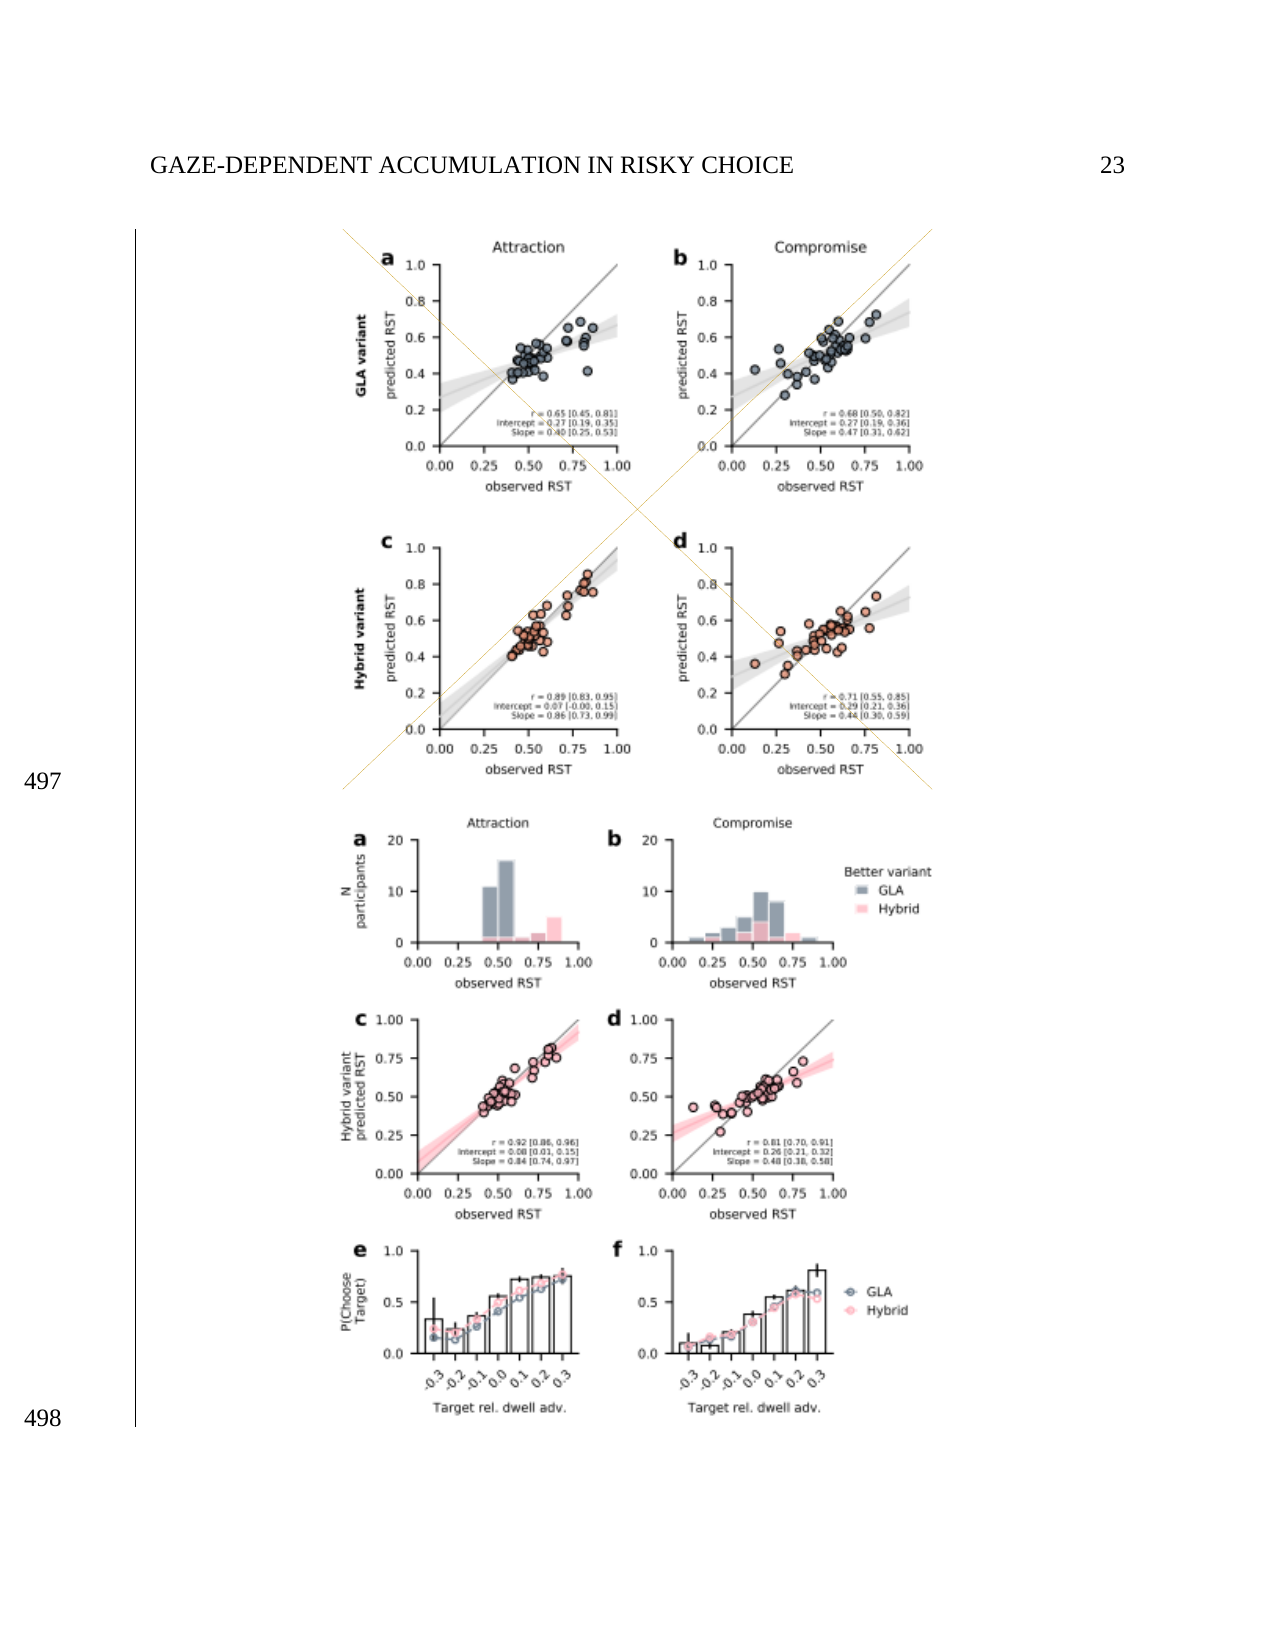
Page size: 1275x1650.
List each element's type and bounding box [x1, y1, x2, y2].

picture [344, 510, 931, 790]
picture [639, 230, 933, 789]
picture [342, 230, 636, 788]
picture [344, 229, 931, 508]
